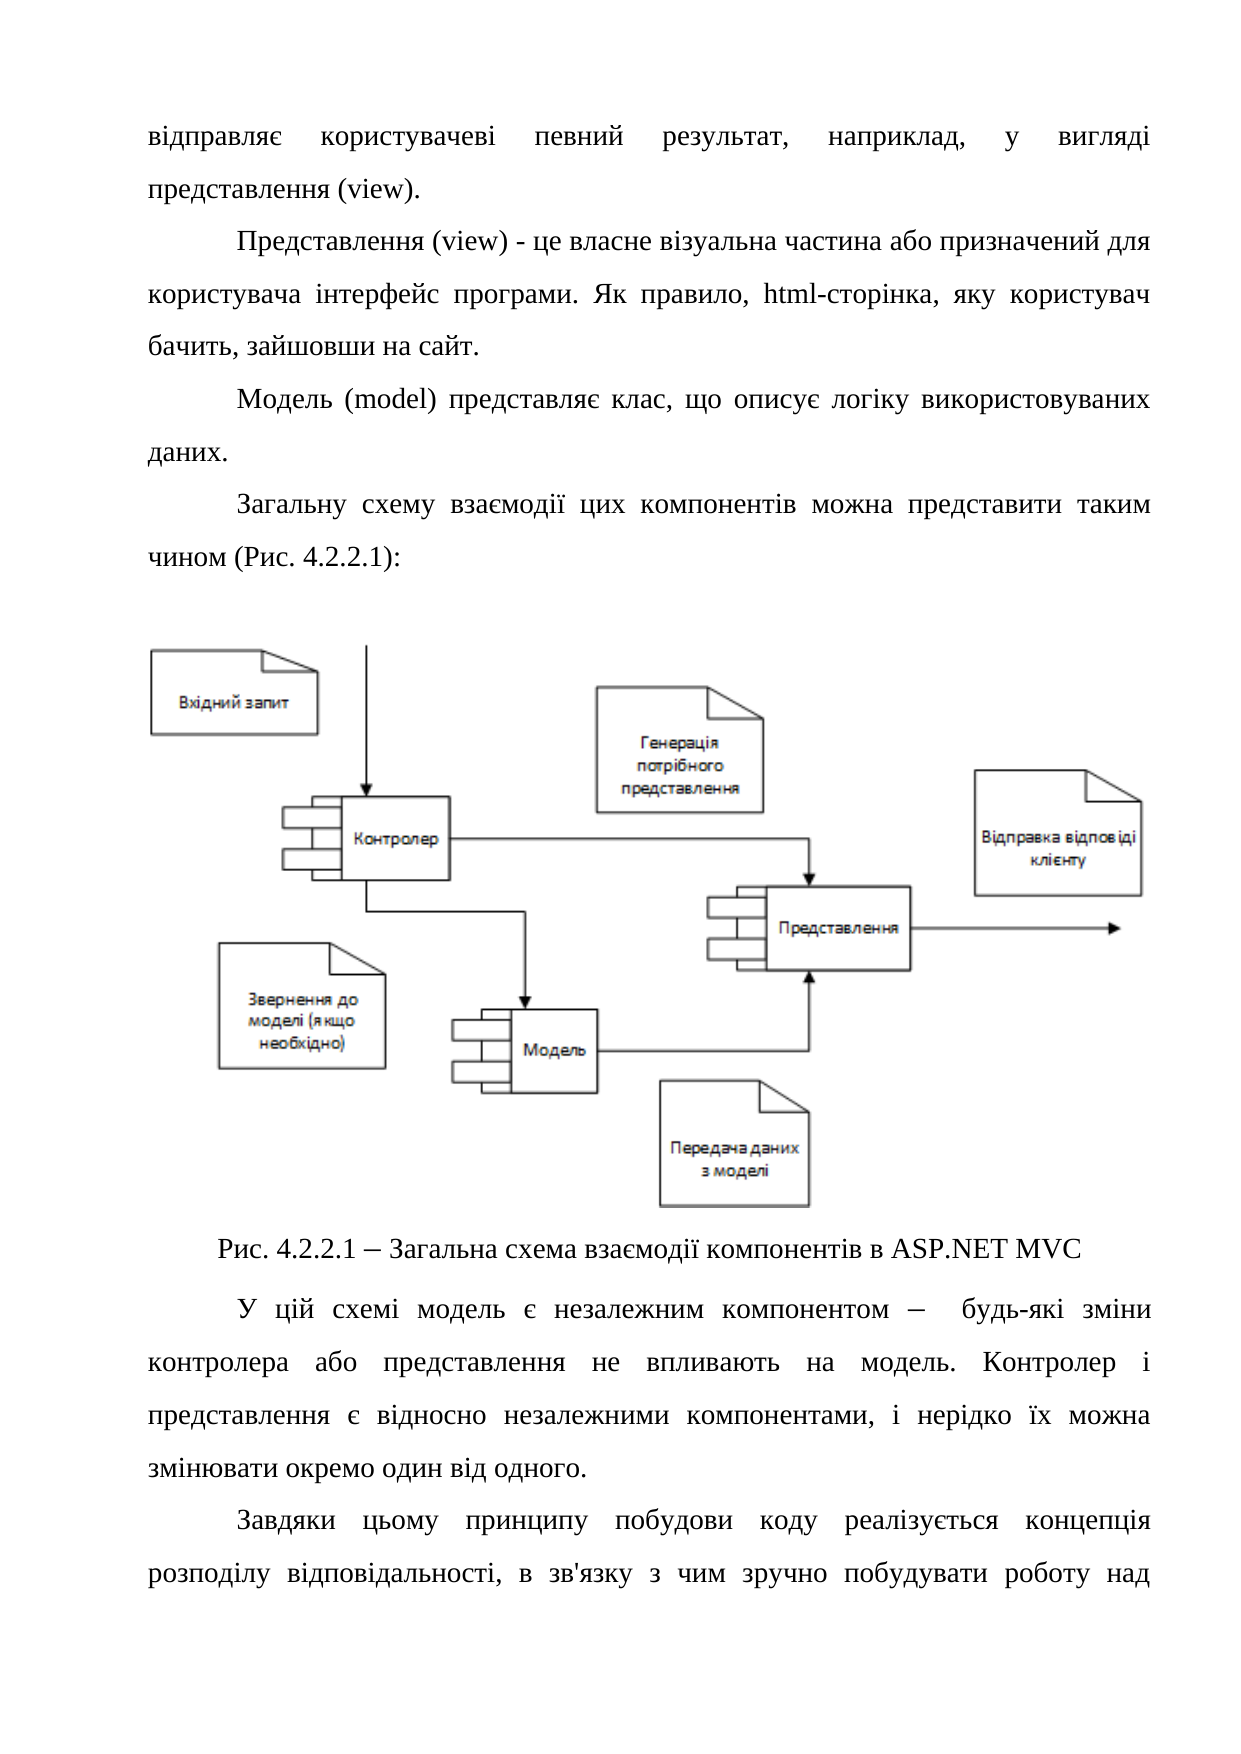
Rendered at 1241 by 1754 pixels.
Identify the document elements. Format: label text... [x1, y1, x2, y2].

text Модель (model) представляє клас, що описує логіку використовуваних даних. [148, 381, 1152, 467]
text У цій схемі модель є незалежним компонентом – будь-які зміни контролера або представлення не впливають на модель. Контролер і представлення є відносно незалежними компонентами, і нерідко їх можна змінювати окремо один від одного. [148, 1287, 1152, 1483]
text Загальну схему взаємодії цих компонентів можна представити таким чином (Рис. 4.2.2.1): [148, 486, 1152, 572]
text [148, 118, 1152, 204]
picture [149, 644, 1150, 1208]
text Представлення (view) - це власне візуальна частина або призначений для користувача інтерфейс програми. Як правило, html-сторінка, яку користувач бачить, зайшовши на сайт. [148, 223, 1152, 362]
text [148, 1502, 1152, 1588]
text Рис. 4.2.2.1 – Загальна схема взаємодії компонентів в ASP.NET MVC [148, 1227, 1152, 1265]
